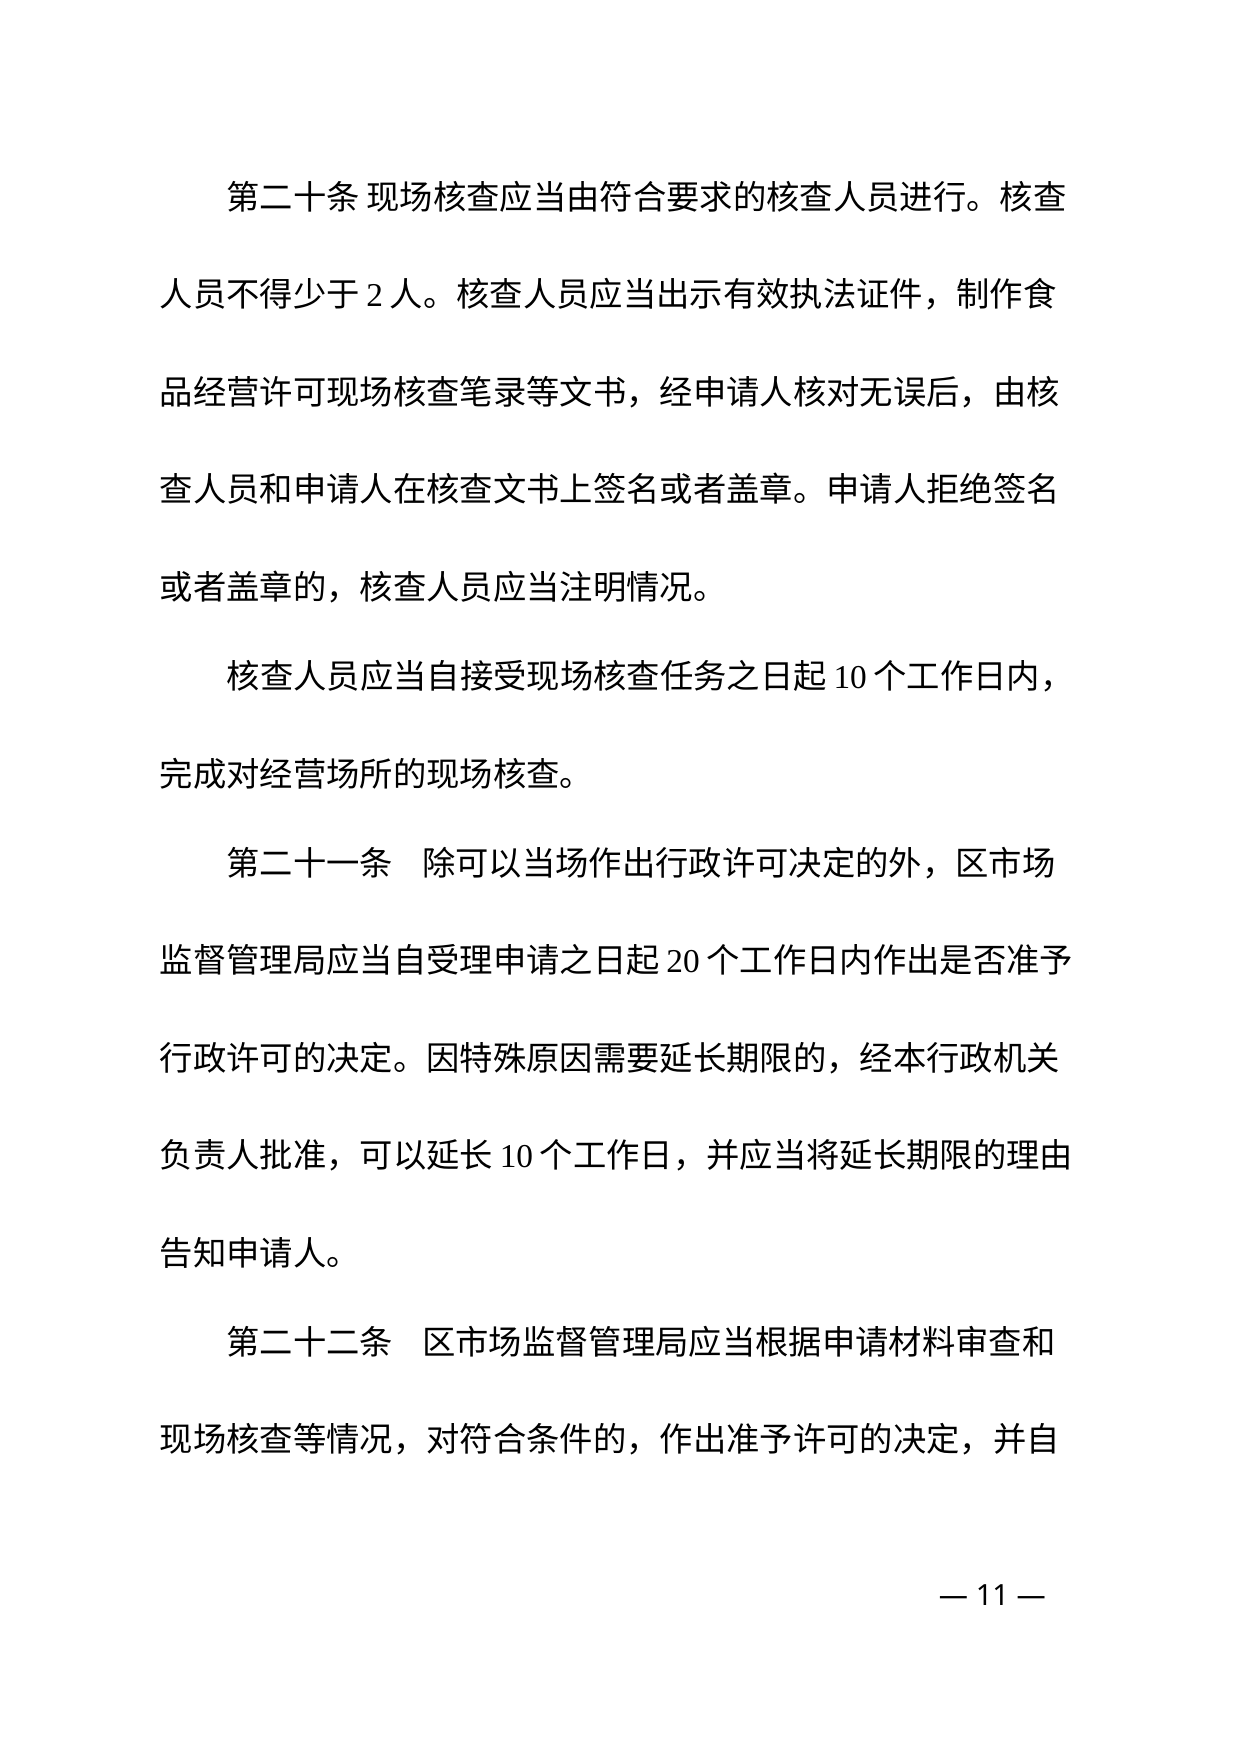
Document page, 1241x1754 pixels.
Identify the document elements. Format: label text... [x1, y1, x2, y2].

list 除可以当场作出行政许可决定的外，区市场监督管理局应当自受理申请之日起20个工作日内作出是否准予行政许可的决定。因特殊原因需要延长期限的，经本行政机关负责人批准，可以延长10个工作日，并应当将延长期限的理由告知申请人。 [159, 828, 1081, 1283]
list 现场核查应当由符合要求的核查人员进行。核查人员不得少于2人。核查人员应当出示有效执法证件，制作食品经营许可现场核查笔录等文书，经申请人核对无误后，由核查人员和申请人在核查文书上签名或者盖章。申请人拒绝签名或者盖章的，核查人员应当注明情况。 [159, 162, 1081, 617]
text 核查人员应当自接受现场核查任务之日起10个工作日内，完成对经营场所的现场核查。 [159, 641, 1081, 804]
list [159, 1307, 1081, 1469]
